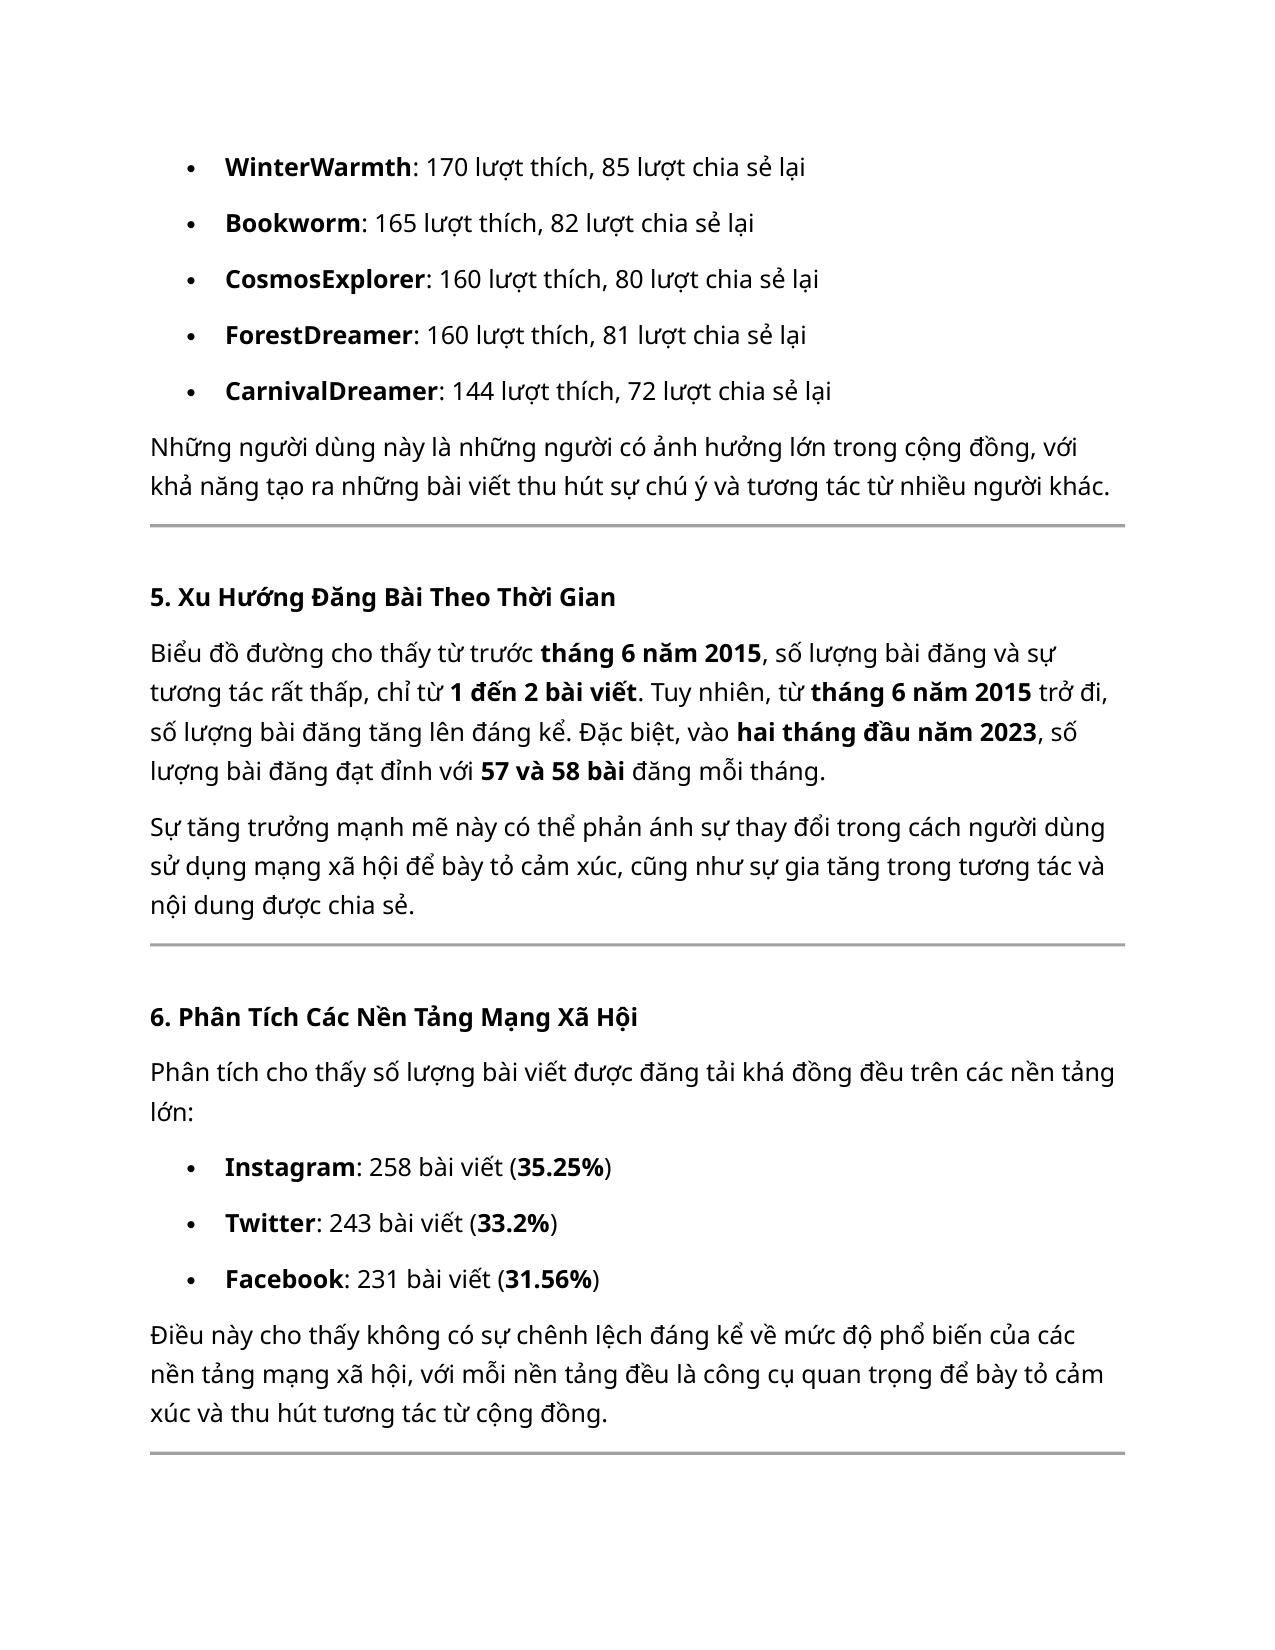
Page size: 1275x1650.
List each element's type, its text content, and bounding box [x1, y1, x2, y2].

list CarnivalDreamer: 144 lượt thích, 72 lượt chia sẻ lại [187, 373, 1125, 407]
text Điều này cho thấy không có sự chênh lệch đáng kể về mức độ phổ biến của các nền tảng mạng xã hội, với mỗi nền tảng đều là công cụ quan trọng để bày tỏ cảm xúc và thu hút tương tác từ cộng đồng. [150, 1317, 1125, 1430]
list WinterWarmth: 170 lượt thích, 85 lượt chia sẻ lại [187, 150, 1125, 184]
text 6. Phân Tích Các Nền Tảng Mạng Xã Hội [150, 999, 1125, 1033]
text Sự tăng trưởng mạnh mẽ này có thể phản ánh sự thay đổi trong cách người dùng sử dụng mạng xã hội để bày tỏ cảm xúc, cũng như sự gia tăng trong tương tác và nội dung được chia sẻ. [150, 809, 1125, 922]
list ForestDreamer: 160 lượt thích, 81 lượt chia sẻ lại [187, 317, 1125, 352]
list Bookworm: 165 lượt thích, 82 lượt chia sẻ lại [187, 206, 1125, 240]
text Những người dùng này là những người có ảnh hưởng lớn trong cộng đồng, với khả năng tạo ra những bài viết thu hút sự chú ý và tương tác từ nhiều người khác. [150, 429, 1125, 502]
text Biểu đồ đường cho thấy từ trước tháng 6 năm 2015, số lượng bài đăng và sự tương tác rất thấp, chỉ từ 1 đến 2 bài viết. Tuy nhiên, từ tháng 6 năm 2015 trở đi, số lượng bài đăng tăng lên đáng kể. Đặc biệt, vào hai tháng đầu năm 2023, số lượng bài đăng đạt đỉnh với 57 và 58 bài đăng mỗi tháng. [150, 636, 1125, 787]
text 5. Xu Hướng Đăng Bài Theo Thời Gian [150, 580, 1125, 614]
text Phân tích cho thấy số lượng bài viết được đăng tải khá đồng đều trên các nền tảng lớn: [150, 1055, 1125, 1128]
list CosmosExplorer: 160 lượt thích, 80 lượt chia sẻ lại [187, 262, 1125, 296]
list Facebook: 231 bài viết (31.56%) [187, 1262, 1125, 1296]
list Instagram: 258 bài viết (35.25%) [187, 1150, 1125, 1184]
list Twitter: 243 bài viết (33.2%) [187, 1206, 1125, 1240]
